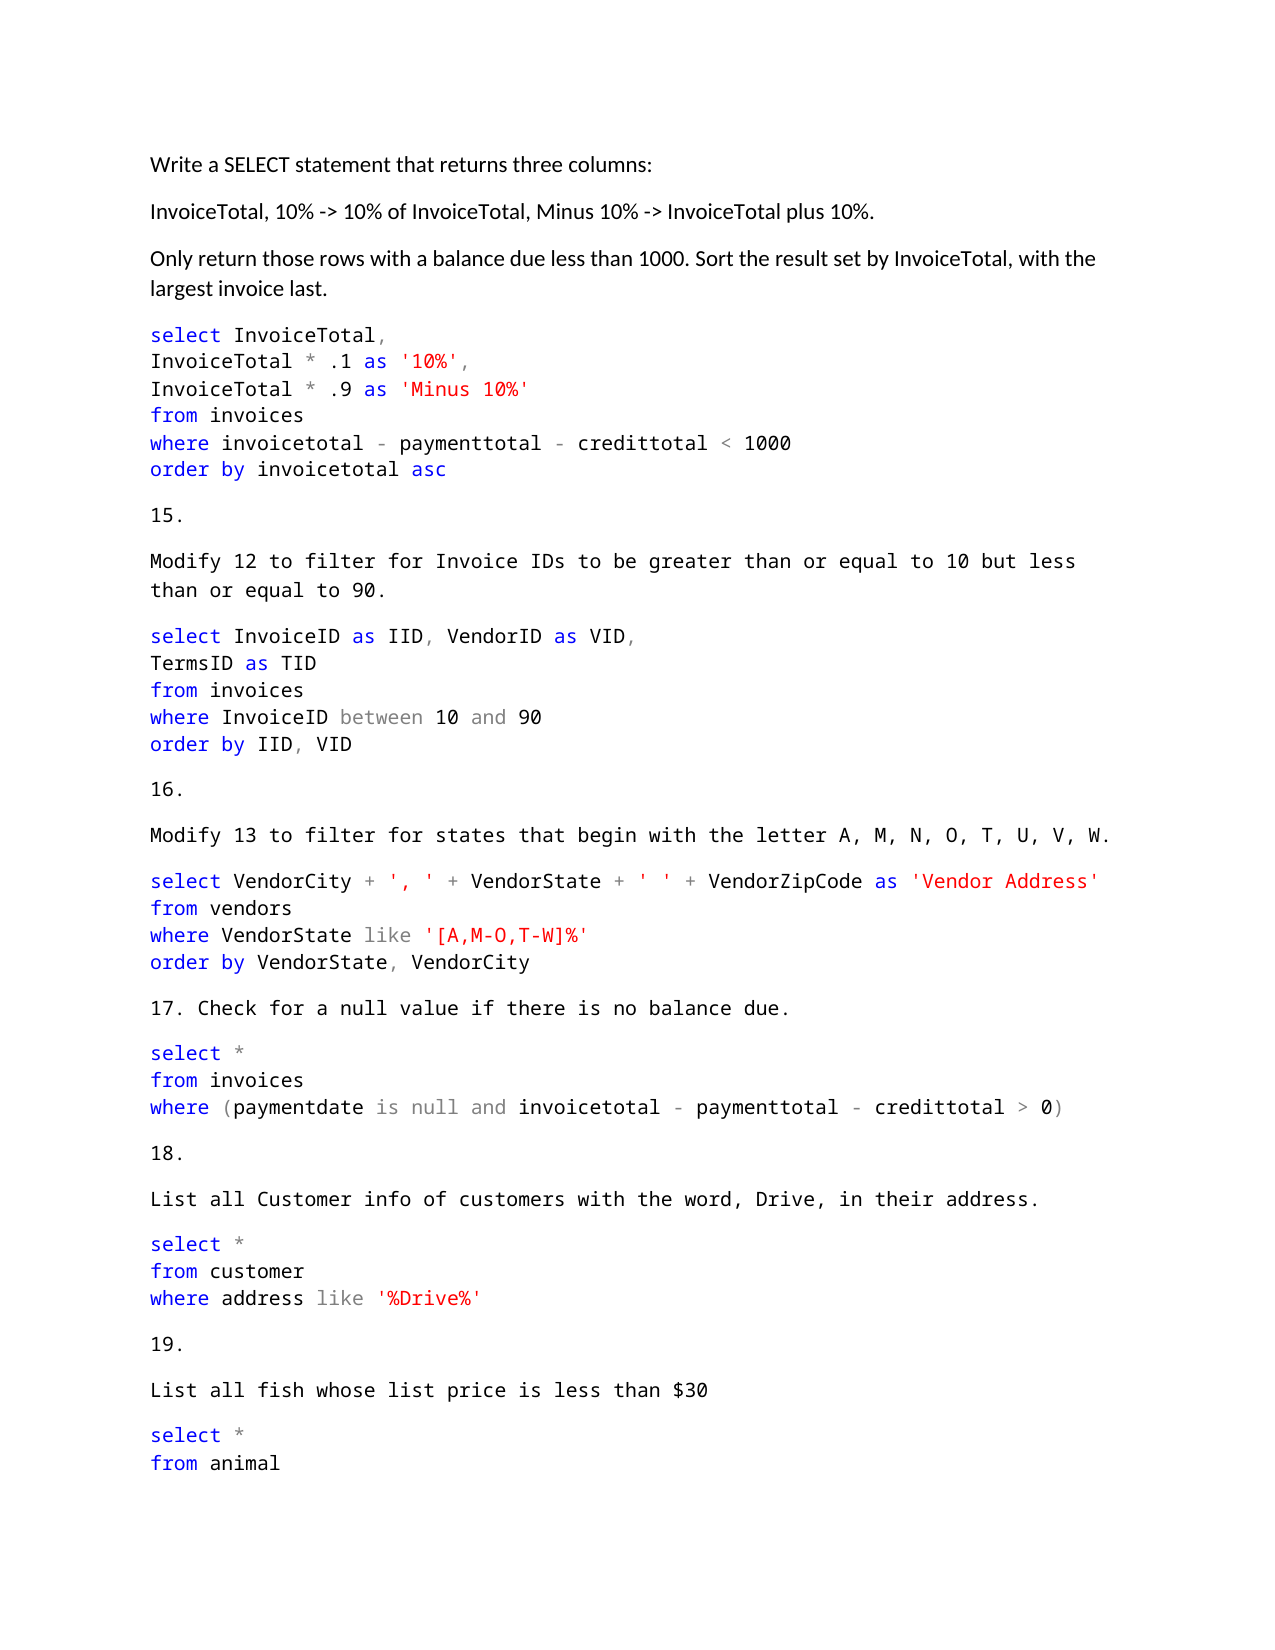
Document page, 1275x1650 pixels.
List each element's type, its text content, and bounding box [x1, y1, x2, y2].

text where invoicetotal - paymenttotal - credittotal < 1000 [150, 429, 1125, 456]
text 16. [150, 776, 1125, 803]
text from vendors [150, 894, 1125, 921]
text from invoices [150, 1066, 1125, 1093]
text InvoiceTotal * .1 as '10%', [150, 348, 1125, 375]
text order by IID, VID [150, 730, 1125, 757]
text TermsID as TID [150, 649, 1125, 676]
text List all Customer info of customers with the word, Drive, in their address. [150, 1185, 1125, 1212]
text select InvoiceTotal, [150, 321, 1125, 348]
text where (paymentdate is null and invoicetotal - paymenttotal - credittotal > 0) [150, 1093, 1125, 1120]
text where address like '%Drive%' [150, 1284, 1125, 1312]
text order by invoicetotal asc [150, 456, 1125, 483]
text Only return those rows with a balance due less than 1000. Sort the result set by InvoiceTotal, with the largest invoice last. [150, 244, 1125, 302]
text where VendorState like '[A,M-O,T-W]%' [150, 921, 1125, 948]
text List all fish whose list price is less than $30 [150, 1376, 1125, 1403]
text 15. [150, 501, 1125, 528]
text from invoices [150, 676, 1125, 703]
text Modify 13 to filter for states that begin with the letter A, M, N, O, T, U, V, W. [150, 821, 1125, 848]
text InvoiceTotal, 10% -> 10% of InvoiceTotal, Minus 10% -> InvoiceTotal plus 10%. [150, 197, 1125, 225]
text from animal [150, 1449, 1125, 1476]
text from customer [150, 1258, 1125, 1284]
text where InvoiceID between 10 and 90 [150, 703, 1125, 730]
text Write a SELECT statement that returns three columns: [150, 150, 1125, 178]
text order by VendorState, VendorCity [150, 948, 1125, 975]
text from invoices [150, 402, 1125, 429]
text select * [150, 1231, 1125, 1258]
text 17. Check for a null value if there is no balance due. [150, 994, 1125, 1021]
text select VendorCity + ', ' + VendorState + ' ' + VendorZipCode as 'Vendor Address' [150, 867, 1125, 894]
text InvoiceTotal * .9 as 'Minus 10%' [150, 375, 1125, 402]
text Modify 12 to filter for Invoice IDs to be greater than or equal to 10 but less than or equal to 90. [150, 547, 1125, 603]
text 18. [150, 1139, 1125, 1166]
text 19. [150, 1330, 1125, 1357]
text select InvoiceID as IID, VendorID as VID, [150, 622, 1125, 649]
text select * [150, 1039, 1125, 1066]
text select * [150, 1422, 1125, 1449]
